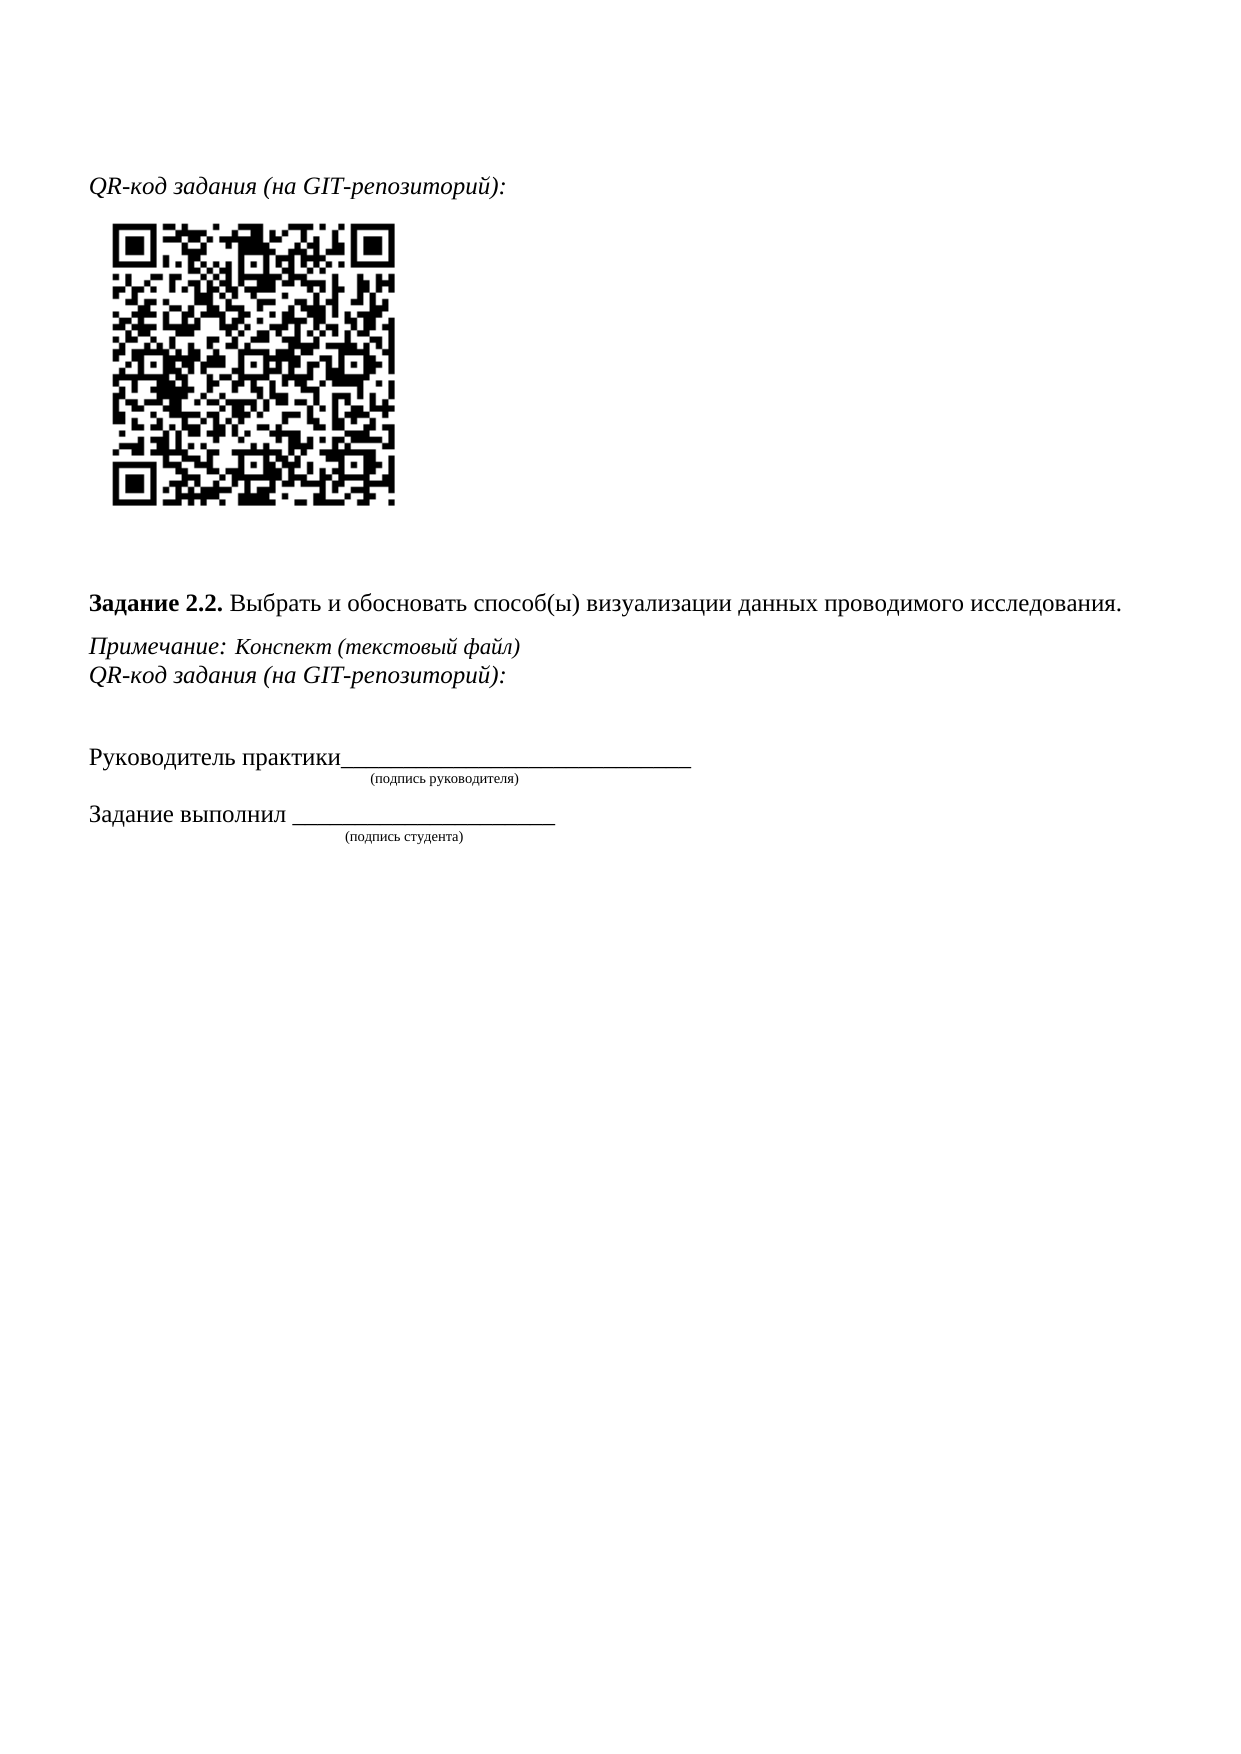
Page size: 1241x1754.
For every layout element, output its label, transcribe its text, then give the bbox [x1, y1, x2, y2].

picture [88, 199, 420, 531]
text (подпись студента) [88, 828, 1152, 857]
text Примечание: Конспект (текстовый файл) [88, 631, 1152, 660]
text (подпись руководителя) [88, 770, 1152, 799]
text QR-код задания (на GIT-репозиторий): [88, 660, 1152, 689]
text Задание 2.2. Выбрать и обосновать способ(ы) визуализации данных проводимого исследования. [88, 588, 1152, 617]
text QR-код задания (на GIT-репозиторий): [88, 171, 1152, 199]
text Руководитель практики____________________________ [88, 742, 1152, 770]
text Задание выполнил _____________________ [88, 799, 1152, 828]
